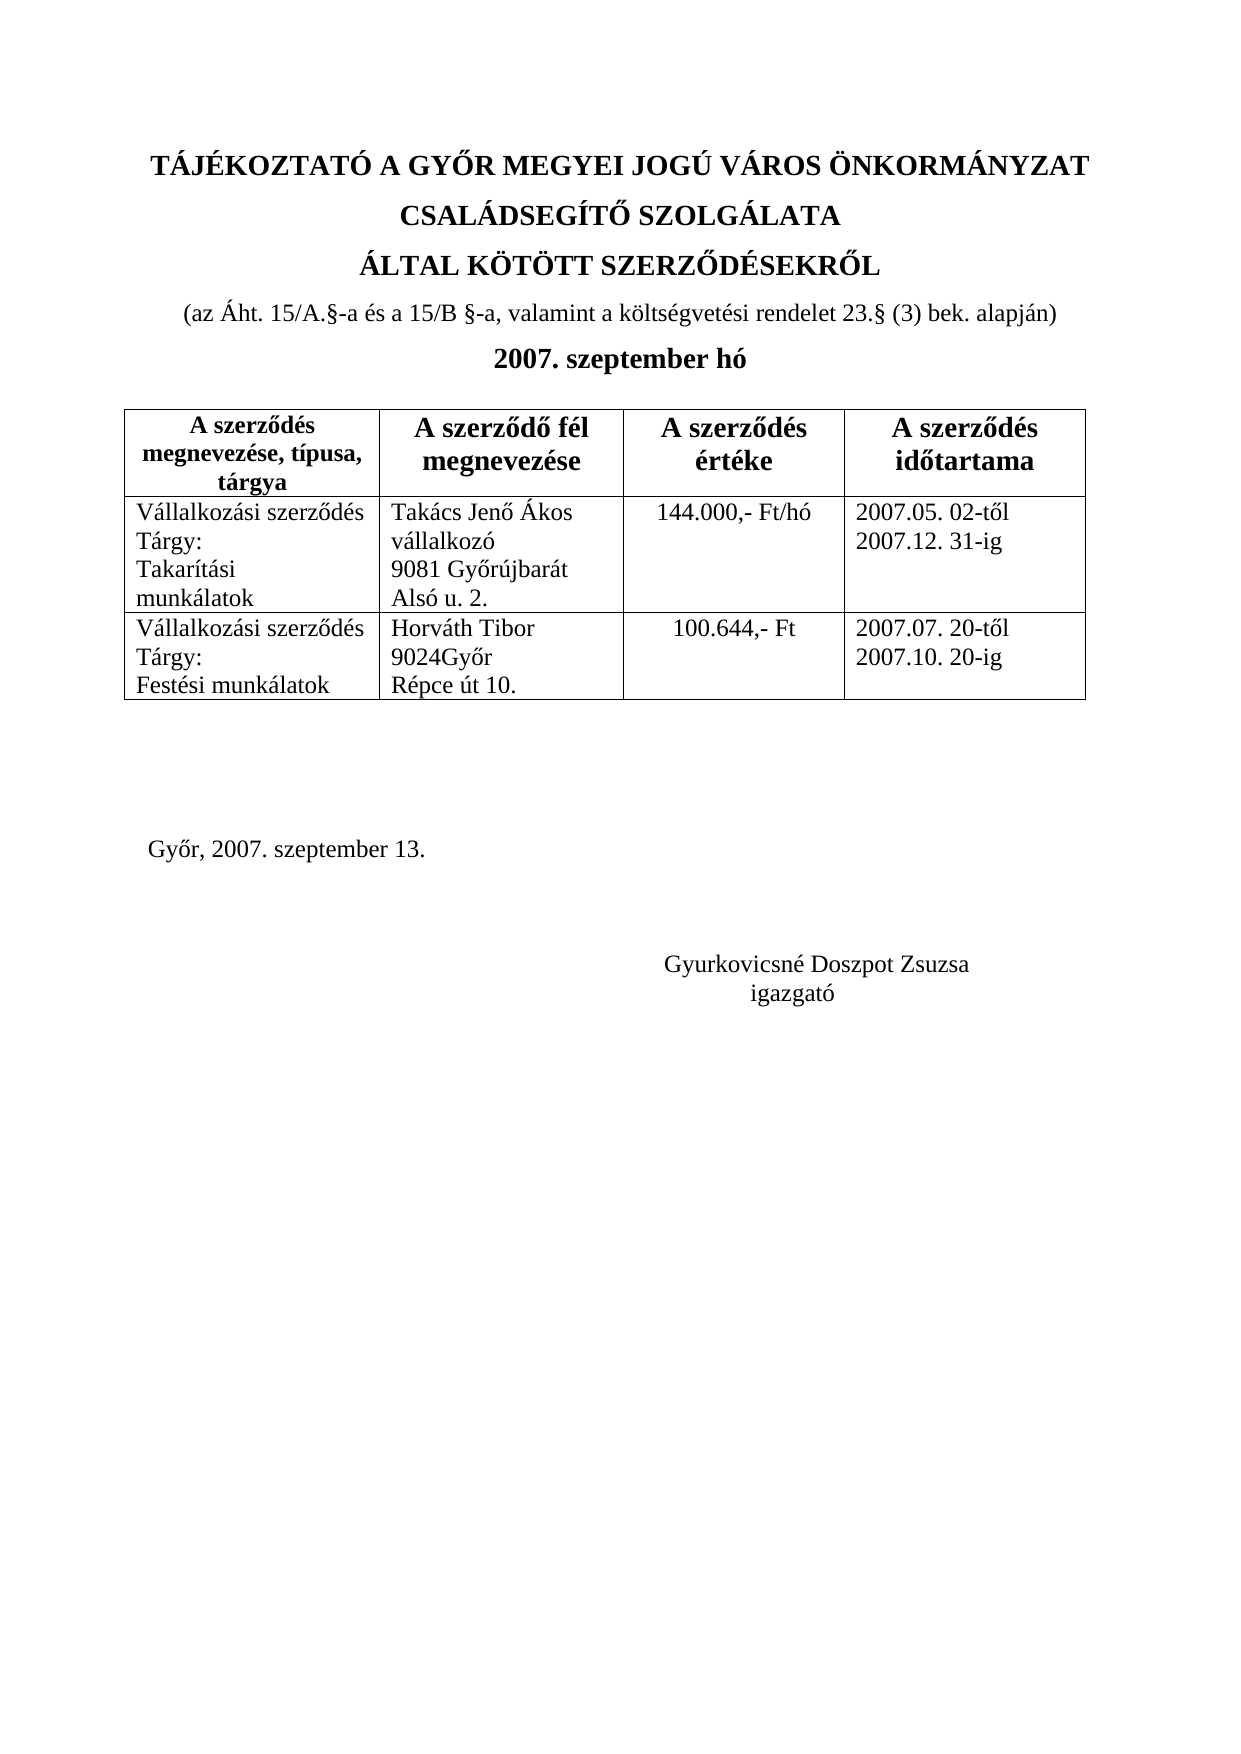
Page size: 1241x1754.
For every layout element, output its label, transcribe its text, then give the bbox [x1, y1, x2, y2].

text Győr, 2007. szeptember 13. [148, 834, 1093, 863]
table_cell Horváth Tibor 9024Győr Répce út 10. [380, 613, 623, 699]
table_cell 144.000,- Ft/hó [624, 497, 844, 612]
table_header A szerződés időtartama [845, 410, 1085, 496]
table_header A szerződés megnevezése, típusa, tárgya [125, 410, 379, 496]
table_cell 2007.07. 20-től 2007.10. 20-ig [845, 613, 1085, 699]
text igazgató [148, 978, 1093, 1007]
text Gyurkovicsné Doszpot Zsuzsa [148, 949, 1093, 978]
table_cell 100.644,- Ft [624, 613, 844, 699]
table_cell Vállalkozási szerződés Tárgy: Takarítási munkálatok [125, 497, 379, 612]
text TÁJÉKOZTATÓ A GYŐR MEGYEI JOGÚ VÁROS ÖNKORMÁNYZAT CSALÁDSEGÍTŐ SZOLGÁLATA [148, 148, 1093, 231]
table_header A szerződés értéke [624, 410, 844, 496]
table_cell Takács Jenő Ákos vállalkozó 9081 Győrújbarát Alsó u. 2. [380, 497, 623, 612]
table_header A szerződő fél megnevezése [380, 410, 623, 496]
text ÁLTAL KÖTÖTT SZERZŐDÉSEKRŐL [148, 248, 1093, 282]
text 2007. szeptember hó [148, 342, 1093, 375]
text (az Áht. 15/A.§-a és a 15/B §-a, valamint a költségvetési rendelet 23.§ (3) bek. alapján) [148, 298, 1093, 327]
table_cell Vállalkozási szerződés Tárgy: Festési munkálatok [125, 613, 379, 699]
table_cell 2007.05. 02-től 2007.12. 31-ig [845, 497, 1085, 612]
